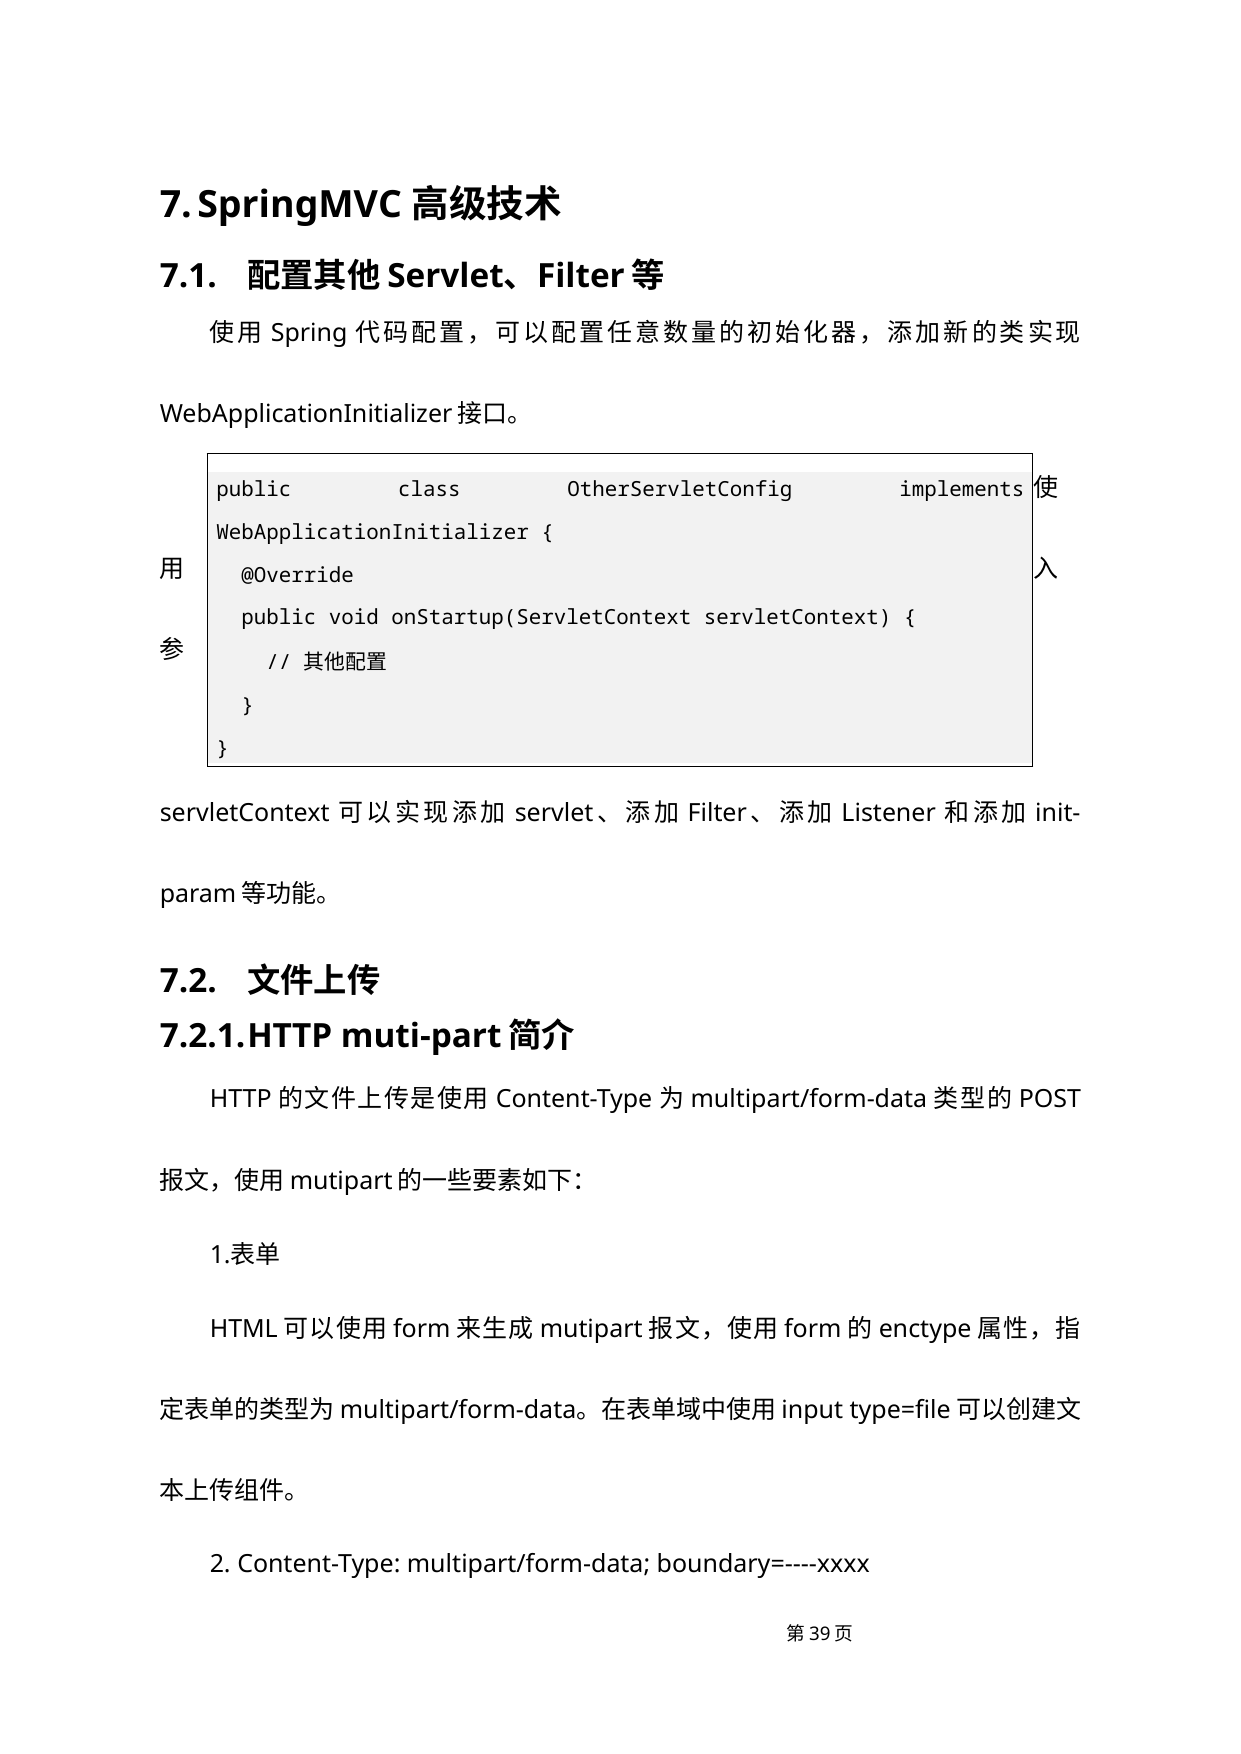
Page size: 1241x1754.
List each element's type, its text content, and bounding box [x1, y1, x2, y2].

text @Override [208, 558, 1032, 588]
text public void onStartup(ServletContext servletContext) { [208, 600, 1032, 631]
subtitle SpringMVC 高级技术 [159, 174, 1081, 228]
text 1.表单 [159, 1220, 1081, 1285]
subtitle 配置其他Servlet、Filter等 [159, 249, 1081, 298]
text HTTP的文件上传是使用Content-Type为multipart/form-data类型的POST报文，使用mutipart的一些要素如下： [159, 1064, 1081, 1211]
text public class OtherServletConfig implements WebApplicationInitializer { [208, 472, 1032, 546]
text // 其他配置 [208, 643, 1032, 675]
text 2. Content-Type: multipart/form-data; boundary=----xxxx [159, 1530, 1081, 1595]
text 使用入参servletContext可以实现添加servlet、添加Filter、添加Listener和添加init-param等功能。 [159, 453, 1081, 924]
subtitle HTTP muti-part简介 [159, 1009, 1081, 1057]
text HTML可以使用form来生成mutipart报文，使用form的enctype属性，指定表单的类型为multipart/form-data。在表单域中使用input type=file可以创建文本上传组件。 [159, 1294, 1081, 1521]
text 使用Spring代码配置，可以配置任意数量的初始化器，添加新的类实现WebApplicationInitializer接口。 [159, 298, 1081, 444]
text } [208, 688, 1032, 719]
subtitle 文件上传 [159, 954, 1081, 1003]
text } [208, 731, 1032, 763]
